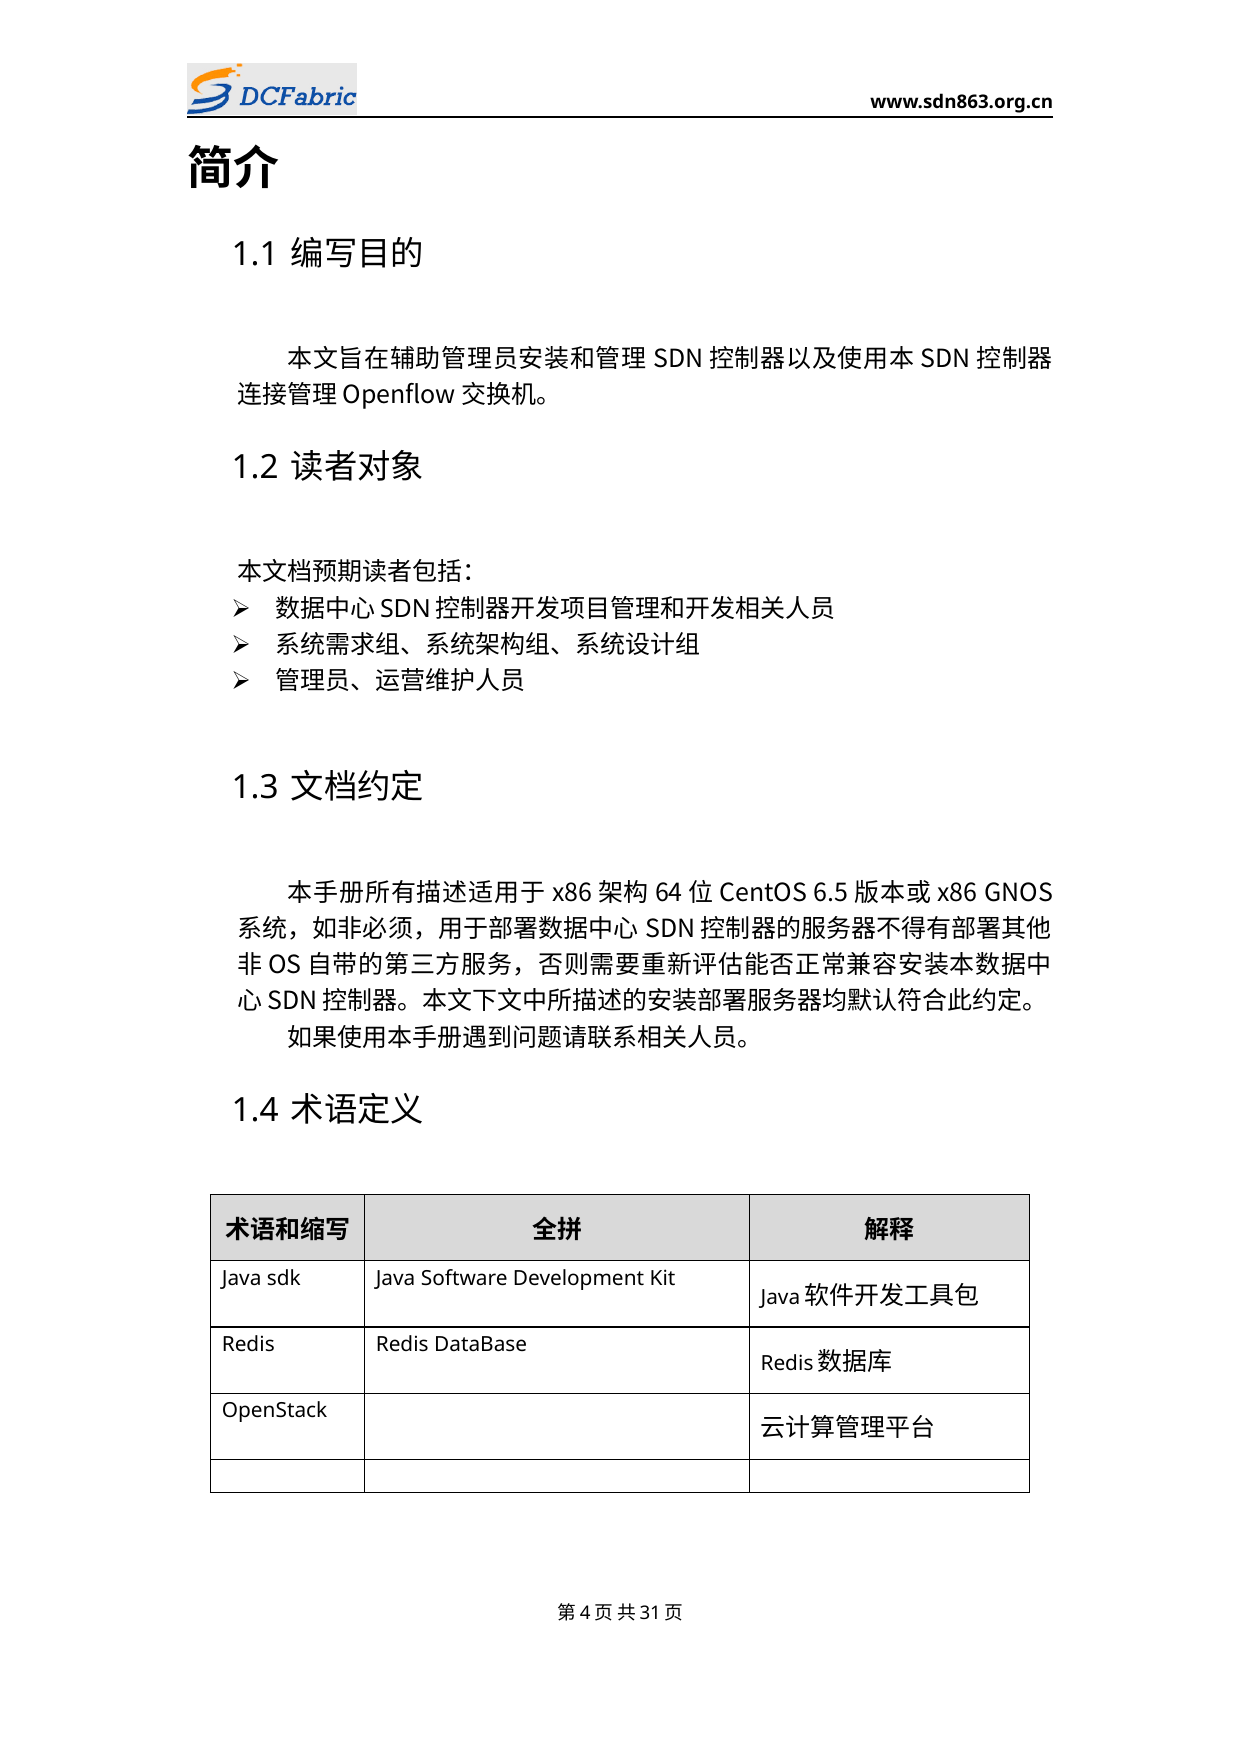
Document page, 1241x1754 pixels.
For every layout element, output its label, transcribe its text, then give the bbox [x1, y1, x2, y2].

subtitle 简介 [187, 131, 1053, 197]
list 系统需求组、系统架构组、系统设计组 [231, 624, 1028, 661]
table_header 术语和缩写 [211, 1195, 364, 1260]
subtitle 编写目的 [231, 218, 1053, 283]
text 本文档预期读者包括： [187, 552, 1053, 588]
table_cell Redis数据库 [750, 1328, 1029, 1392]
table_cell Java软件开发工具包 [750, 1261, 1029, 1326]
text 本手册所有描述适用于x86架构64位CentOS 6.5版本或x86 GNOS系统，如非必须，用于部署数据中心SDN控制器的服务器不得有部署其他非OS自带的第三方服务，否则需要重新评估能否正常兼容安装本数据中心SDN控制器。本文下文中所描述的安装部署服务器均默认符合此约定。 [237, 872, 1053, 1017]
table_cell [365, 1460, 749, 1492]
list 数据中心SDN控制器开发项目管理和开发相关人员 [231, 588, 1028, 624]
table_cell Redis DataBase [365, 1328, 749, 1392]
text 如果使用本手册遇到问题请联系相关人员。 [237, 1017, 1053, 1053]
table_header 全拼 [365, 1195, 749, 1260]
subtitle 文档约定 [231, 752, 1053, 817]
table_cell 云计算管理平台 [750, 1394, 1029, 1458]
table_cell [750, 1460, 1029, 1492]
table_cell Redis [211, 1328, 364, 1392]
subtitle 术语定义 [231, 1074, 1053, 1139]
table_cell Java sdk [211, 1261, 364, 1326]
table_cell OpenStack [211, 1394, 364, 1458]
subtitle 读者对象 [231, 432, 1053, 497]
table_header 解释 [750, 1195, 1029, 1260]
table_cell [365, 1394, 749, 1458]
text 本文旨在辅助管理员安装和管理SDN控制器以及使用本SDN控制器连接管理Openflow交换机。 [237, 338, 1053, 411]
picture [187, 63, 357, 115]
table_cell Java Software Development Kit [365, 1261, 749, 1326]
list 管理员、运营维护人员 [231, 661, 1028, 697]
table_cell [211, 1460, 364, 1492]
